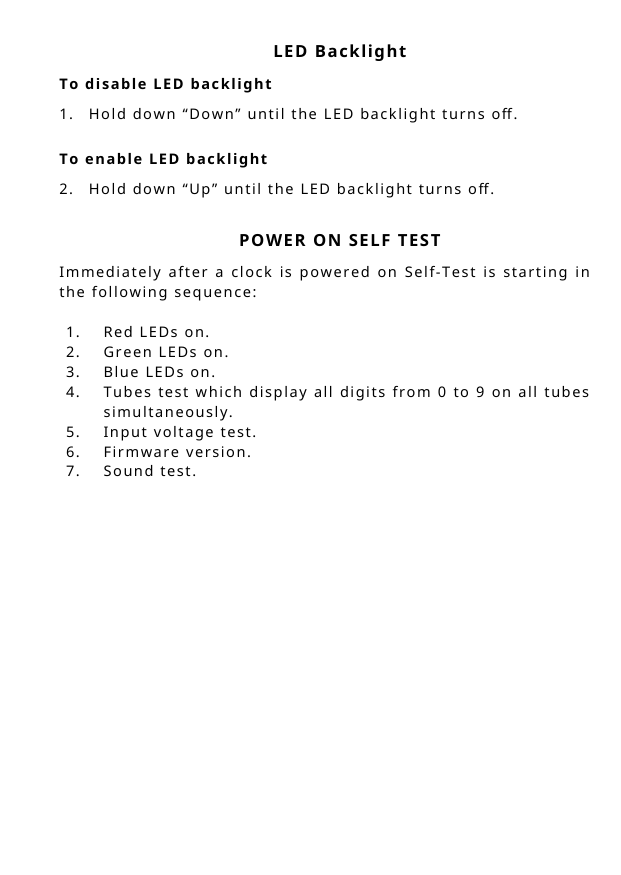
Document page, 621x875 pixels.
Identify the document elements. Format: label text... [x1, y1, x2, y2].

text POWER ON SELF TEST [59, 228, 591, 251]
list Input voltage test. [66, 421, 591, 441]
list Sound test. [66, 461, 591, 481]
list Tubes test which display all digits from 0 to 9 on all tubes simultaneously. [66, 382, 591, 421]
list Hold down “Up” until the LED backlight turns off. [59, 178, 591, 198]
list Firmware version. [66, 441, 591, 461]
list Blue LEDs on. [66, 362, 591, 382]
text Immediately after a clock is powered on Self-Test is starting in the following sequence: [59, 262, 591, 302]
list Hold down “Down” until the LED backlight turns off. [59, 104, 591, 124]
text To disable LED backlight [0, 74, 591, 94]
text LED Backlight [59, 40, 591, 63]
list Red LEDs on. [66, 322, 591, 342]
text To enable LED backlight [0, 149, 591, 169]
list Green LEDs on. [66, 342, 591, 362]
